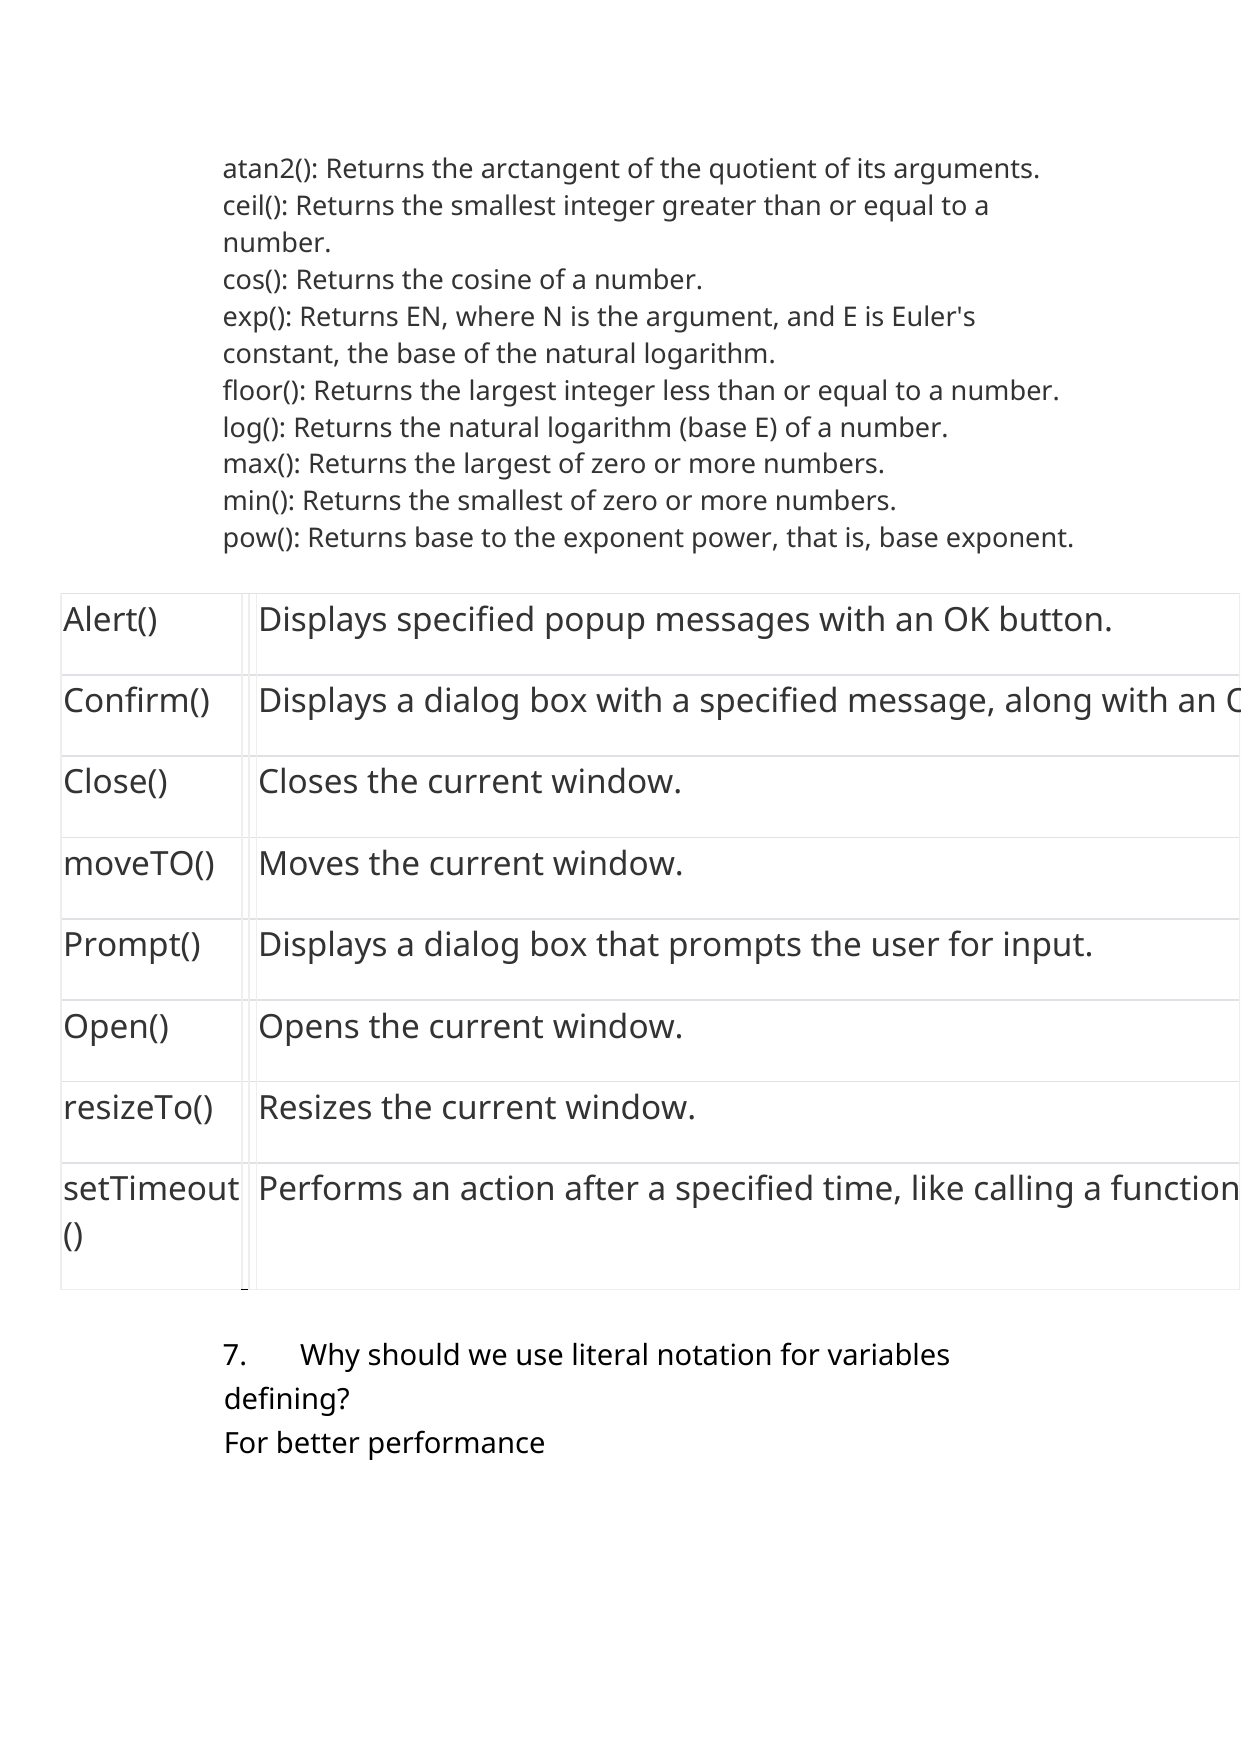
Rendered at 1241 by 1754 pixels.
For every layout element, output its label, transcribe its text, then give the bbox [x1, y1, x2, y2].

table_cell [243, 757, 248, 837]
table_cell [243, 920, 248, 999]
table_cell Displays a dialog box that prompts the user for input. [257, 920, 1239, 999]
list Why should we use literal notation for variables defining? [222, 1334, 974, 1418]
text ceil(): Returns the smallest integer greater than or equal to a number. [222, 187, 1090, 261]
table_cell [250, 757, 256, 837]
table_cell moveTO() [62, 838, 241, 918]
text floor(): Returns the largest integer less than or equal to a number. [222, 371, 1090, 408]
text max(): Returns the largest of zero or more numbers. [222, 445, 1090, 482]
table_cell [243, 838, 248, 918]
table_cell Opens the current window. [257, 1001, 1239, 1081]
table_header Alert() [62, 594, 241, 674]
table_cell Confirm() [62, 676, 241, 755]
table_cell [243, 1082, 248, 1162]
table_cell Resizes the current window. [257, 1082, 1239, 1162]
table_cell Displays a dialog box with a specified message, along with an OK and a Cancel button. [257, 676, 1239, 755]
text cos(): Returns the cosine of a number. [222, 261, 1090, 297]
text pow(): Returns base to the exponent power, that is, base exponent. [222, 519, 1090, 556]
table_cell [250, 676, 256, 755]
table_cell Prompt() [62, 920, 241, 999]
table_cell [243, 1164, 248, 1289]
table_cell [250, 1164, 256, 1289]
table_cell Close() [62, 757, 241, 837]
table_cell Moves the current window. [257, 838, 1239, 918]
table_header Displays specified popup messages with an OK button. [257, 594, 1239, 674]
text atan2(): Returns the arctangent of the quotient of its arguments. [222, 150, 1090, 187]
list For better performance [223, 1422, 974, 1462]
table_cell [243, 1001, 248, 1081]
table_cell [250, 838, 256, 918]
text min(): Returns the smallest of zero or more numbers. [222, 482, 1090, 519]
table_header [243, 594, 248, 674]
table_cell [243, 676, 248, 755]
table_cell setTimeout() [62, 1164, 241, 1289]
table_cell resizeTo() [62, 1082, 241, 1162]
table_header [250, 594, 256, 674]
table_cell [250, 1001, 256, 1081]
text log(): Returns the natural logarithm (base E) of a number. [222, 408, 1090, 445]
text exp(): Returns EN, where N is the argument, and E is Euler's constant, the base of the natural logarithm. [222, 297, 1090, 371]
table_cell [250, 920, 256, 999]
table_cell Closes the current window. [257, 757, 1239, 837]
table_cell [250, 1082, 256, 1162]
table_cell Open() [62, 1001, 241, 1081]
table_cell Performs an action after a specified time, like calling a function, [257, 1164, 1239, 1289]
